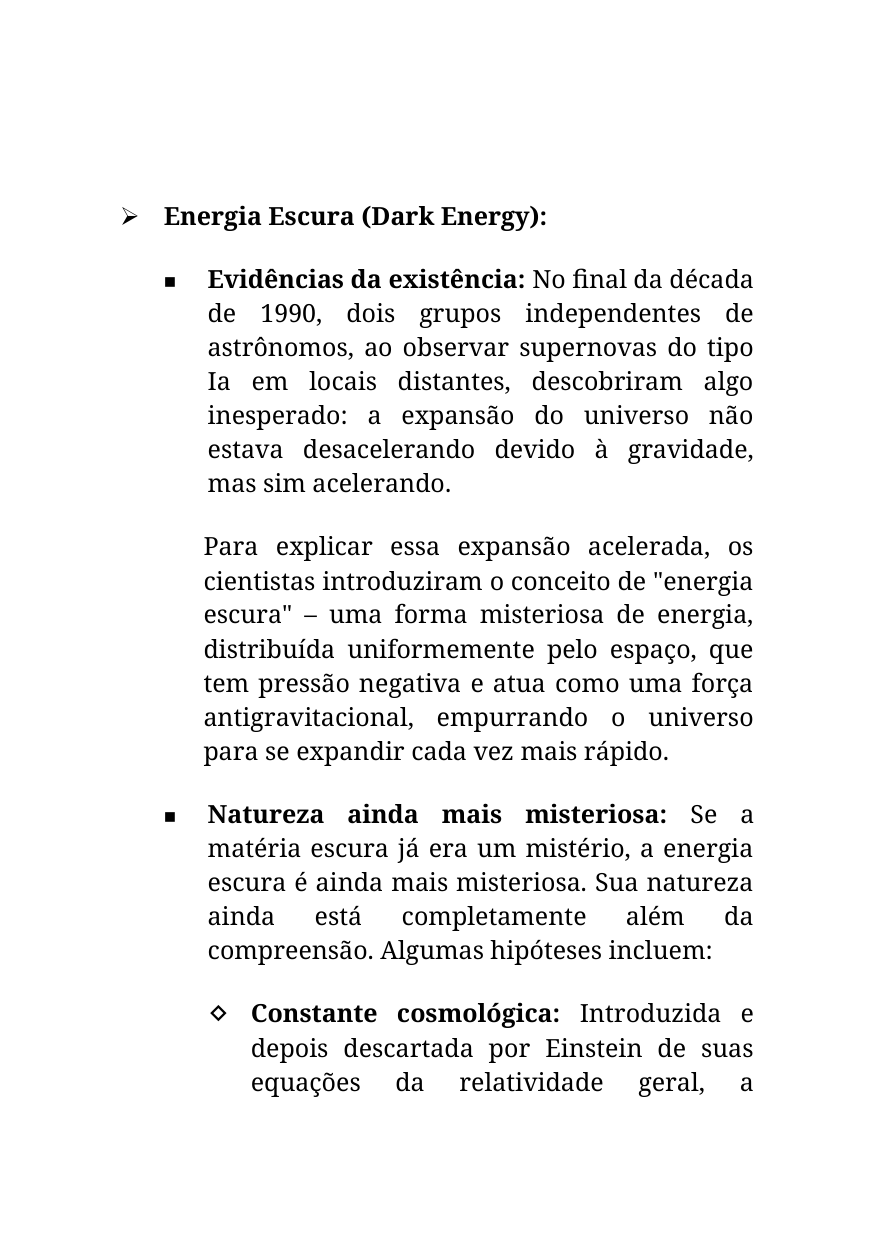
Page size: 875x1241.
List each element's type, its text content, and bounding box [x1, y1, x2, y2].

text Para explicar essa expansão acelerada, os cientistas introduziram o conceito de "energia escura" – uma forma misteriosa de energia, distribuída uniformemente pelo espaço, que tem pressão negativa e atua como uma força antigravitacional, empurrando o universo para se expandir cada vez mais rápido. [203, 529, 754, 767]
list Energia Escura (Dark Energy): [120, 198, 754, 232]
list Natureza ainda mais misteriosa: Se a matéria escura já era um mistério, a energia escura é ainda mais misteriosa. Sua natureza ainda está completamente além da compreensão. Algumas hipóteses incluem: [164, 797, 754, 967]
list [207, 996, 754, 1098]
list Evidências da existência: No final da década de 1990, dois grupos independentes de astrônomos, ao observar supernovas do tipo Ia em locais distantes, descobriram algo inesperado: a expansão do universo não estava desacelerando devido à gravidade, mas sim acelerando. [164, 261, 754, 500]
